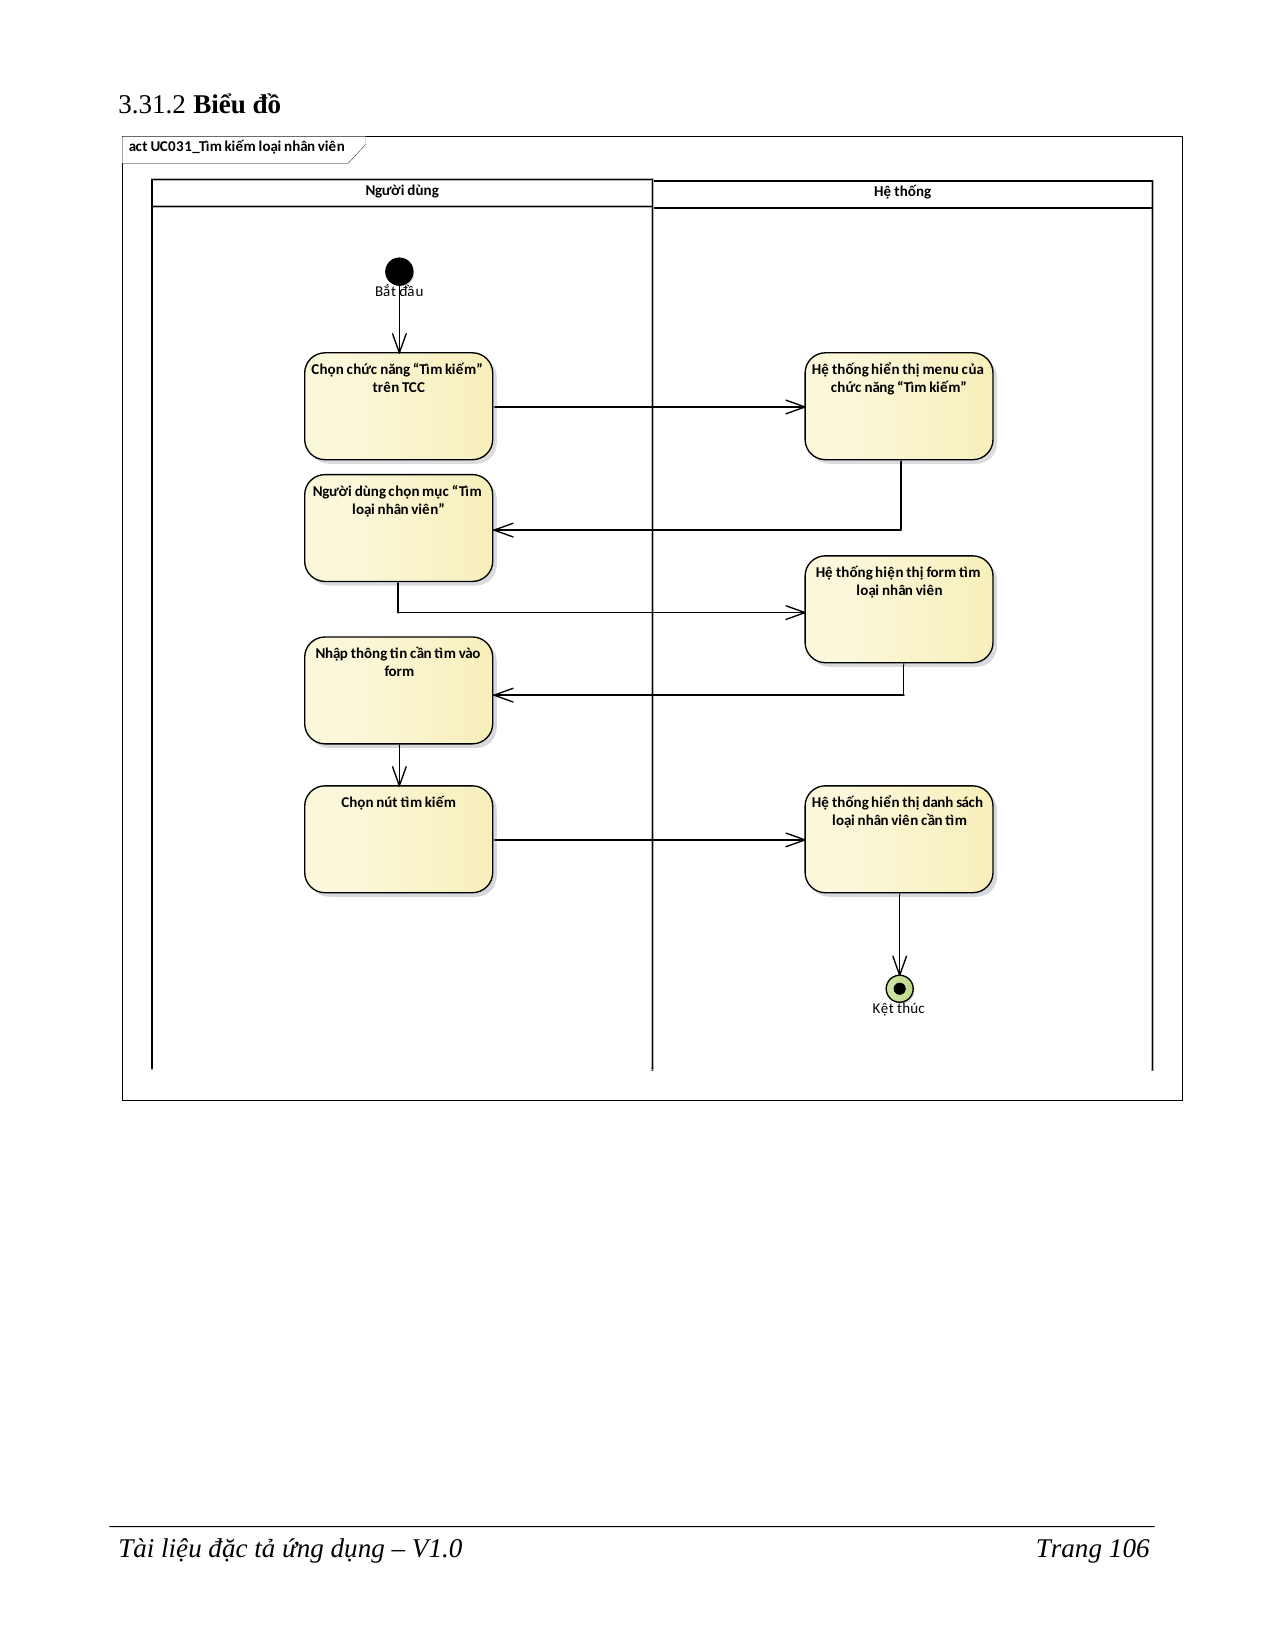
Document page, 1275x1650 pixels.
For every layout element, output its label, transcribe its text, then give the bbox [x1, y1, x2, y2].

subtitle Biểu đồ [118, 89, 1186, 120]
